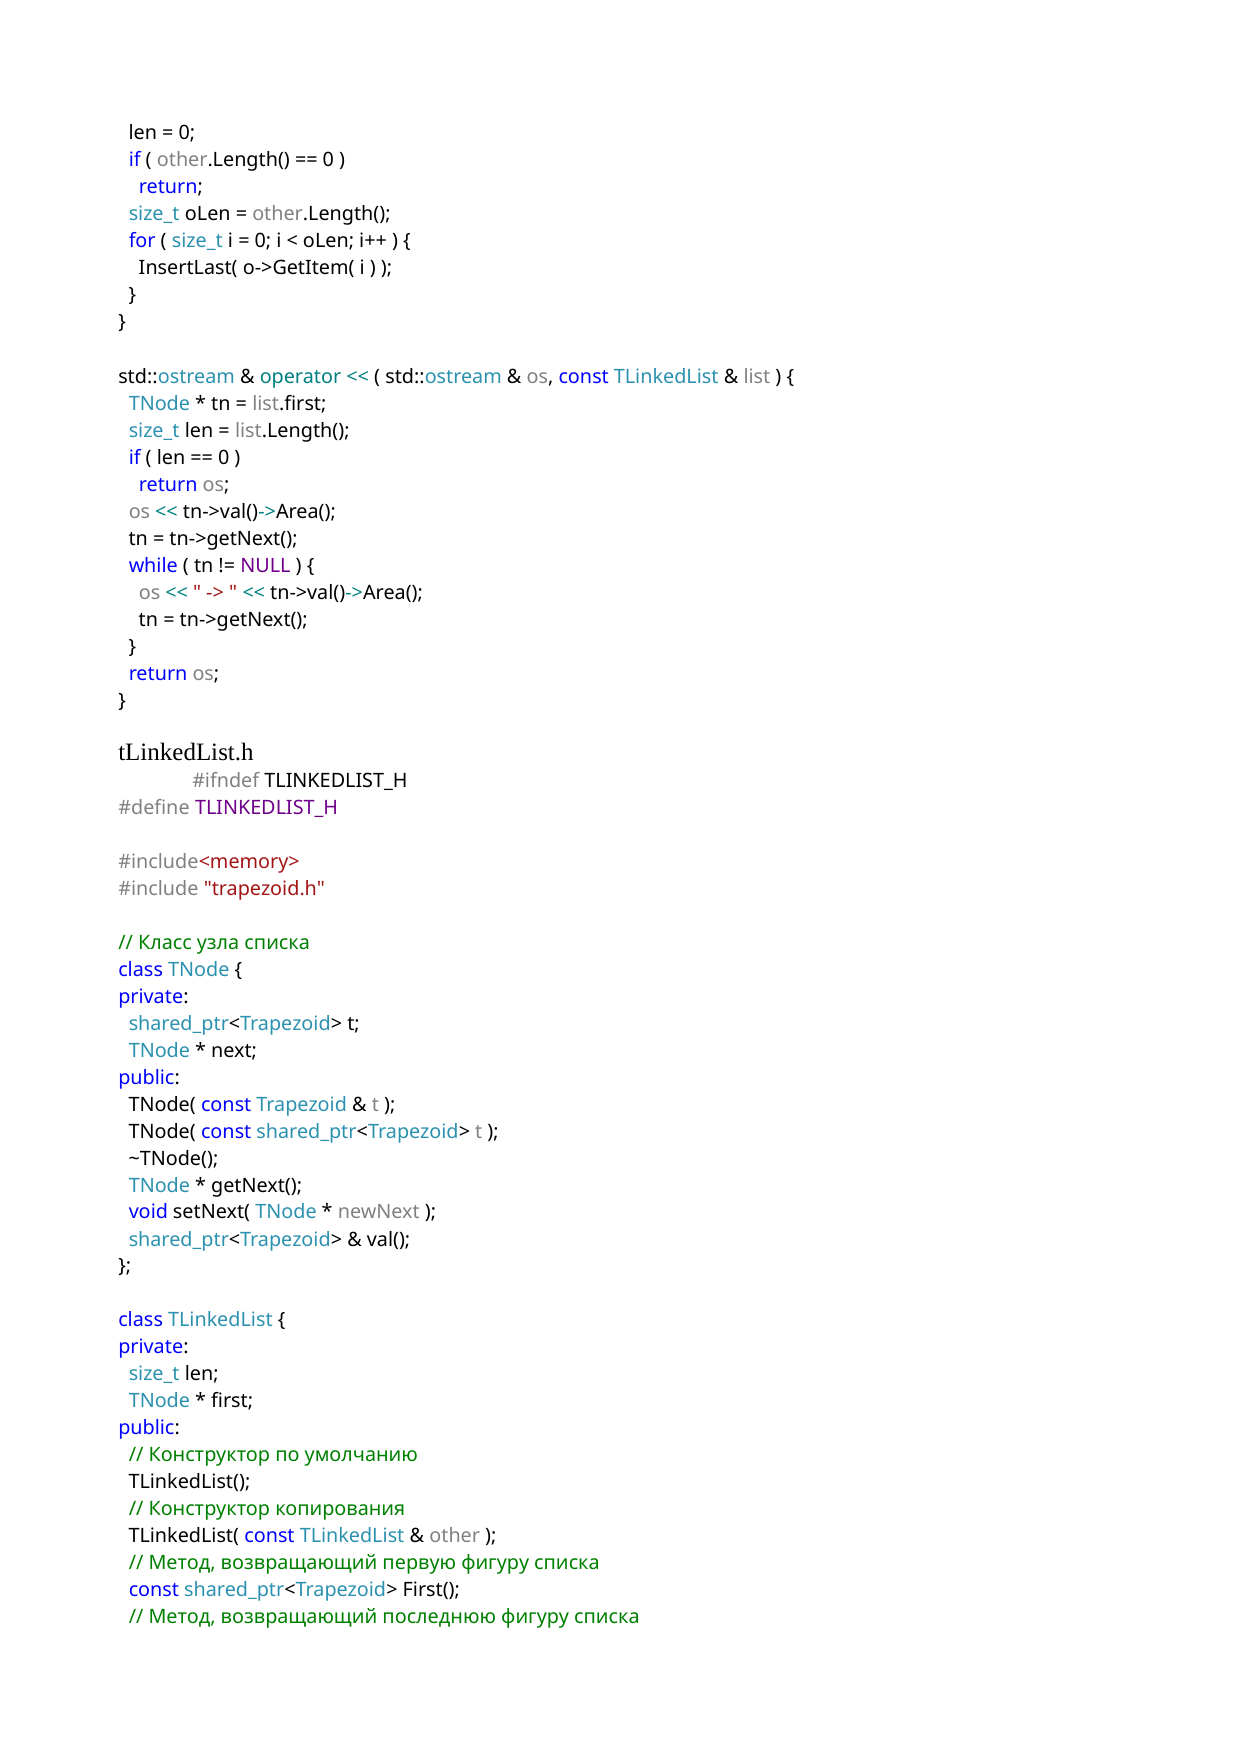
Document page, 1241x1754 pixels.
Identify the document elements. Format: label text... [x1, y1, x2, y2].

text } [118, 686, 1122, 713]
text // Конструктор копирования [118, 1494, 1122, 1522]
text tLinkedList.h [118, 737, 1122, 766]
text InsertLast( o->GetItem( i ) ); [118, 253, 1122, 280]
text while ( tn != NULL ) { [118, 552, 1122, 578]
text if ( len == 0 ) [118, 444, 1122, 471]
text ~TNode(); [118, 1144, 1122, 1171]
text shared_ptr<Trapezoid> t; [118, 1009, 1122, 1036]
text size_t oLen = other.Length(); [118, 199, 1122, 226]
text // Конструктор по умолчанию [118, 1441, 1122, 1468]
text private: [118, 982, 1122, 1009]
text TNode * first; [118, 1387, 1122, 1414]
text shared_ptr<Trapezoid> & val(); [118, 1225, 1122, 1252]
text #define TLINKEDLIST_H [118, 793, 1122, 820]
text return os; [118, 471, 1122, 498]
text // Метод, возвращающий последнюю фигуру списка [118, 1602, 1122, 1629]
text os << tn->val()->Area(); [118, 498, 1122, 524]
text public: [118, 1063, 1122, 1090]
text TNode * getNext(); [118, 1171, 1122, 1198]
text return; [118, 172, 1122, 199]
text size_t len = list.Length(); [118, 417, 1122, 444]
text os << " -> " << tn->val()->Area(); [118, 578, 1122, 606]
text void setNext( TNode * newNext ); [118, 1198, 1122, 1225]
text // Класс узла списка [118, 928, 1122, 955]
text len = 0; [118, 118, 1122, 145]
text class TNode { [118, 955, 1122, 982]
text } [118, 632, 1122, 659]
text if ( other.Length() == 0 ) [118, 145, 1122, 172]
text #include<memory> [118, 847, 1122, 874]
text #include "trapezoid.h" [118, 874, 1122, 901]
text public: [118, 1414, 1122, 1441]
text TLinkedList( const TLinkedList & other ); [118, 1522, 1122, 1548]
text TNode( const Trapezoid & t ); [118, 1090, 1122, 1117]
text TNode( const shared_ptr<Trapezoid> t ); [118, 1117, 1122, 1144]
text #ifndef TLINKEDLIST_H [192, 766, 1122, 793]
text tn = tn->getNext(); [118, 524, 1122, 552]
text TNode * tn = list.first; [118, 390, 1122, 417]
text TNode * next; [118, 1036, 1122, 1063]
text }; [118, 1252, 1122, 1279]
text // Метод, возвращающий первую фигуру списка [118, 1548, 1122, 1576]
text const shared_ptr<Trapezoid> First(); [118, 1576, 1122, 1602]
text size_t len; [118, 1360, 1122, 1387]
text } [118, 280, 1122, 307]
text return os; [118, 659, 1122, 686]
text tn = tn->getNext(); [118, 606, 1122, 632]
text class TLinkedList { [118, 1306, 1122, 1333]
text std::ostream & operator << ( std::ostream & os, const TLinkedList & list ) { [118, 363, 1122, 390]
text TLinkedList(); [118, 1468, 1122, 1494]
text private: [118, 1333, 1122, 1360]
text for ( size_t i = 0; i < oLen; i++ ) { [118, 226, 1122, 253]
text } [118, 307, 1122, 334]
